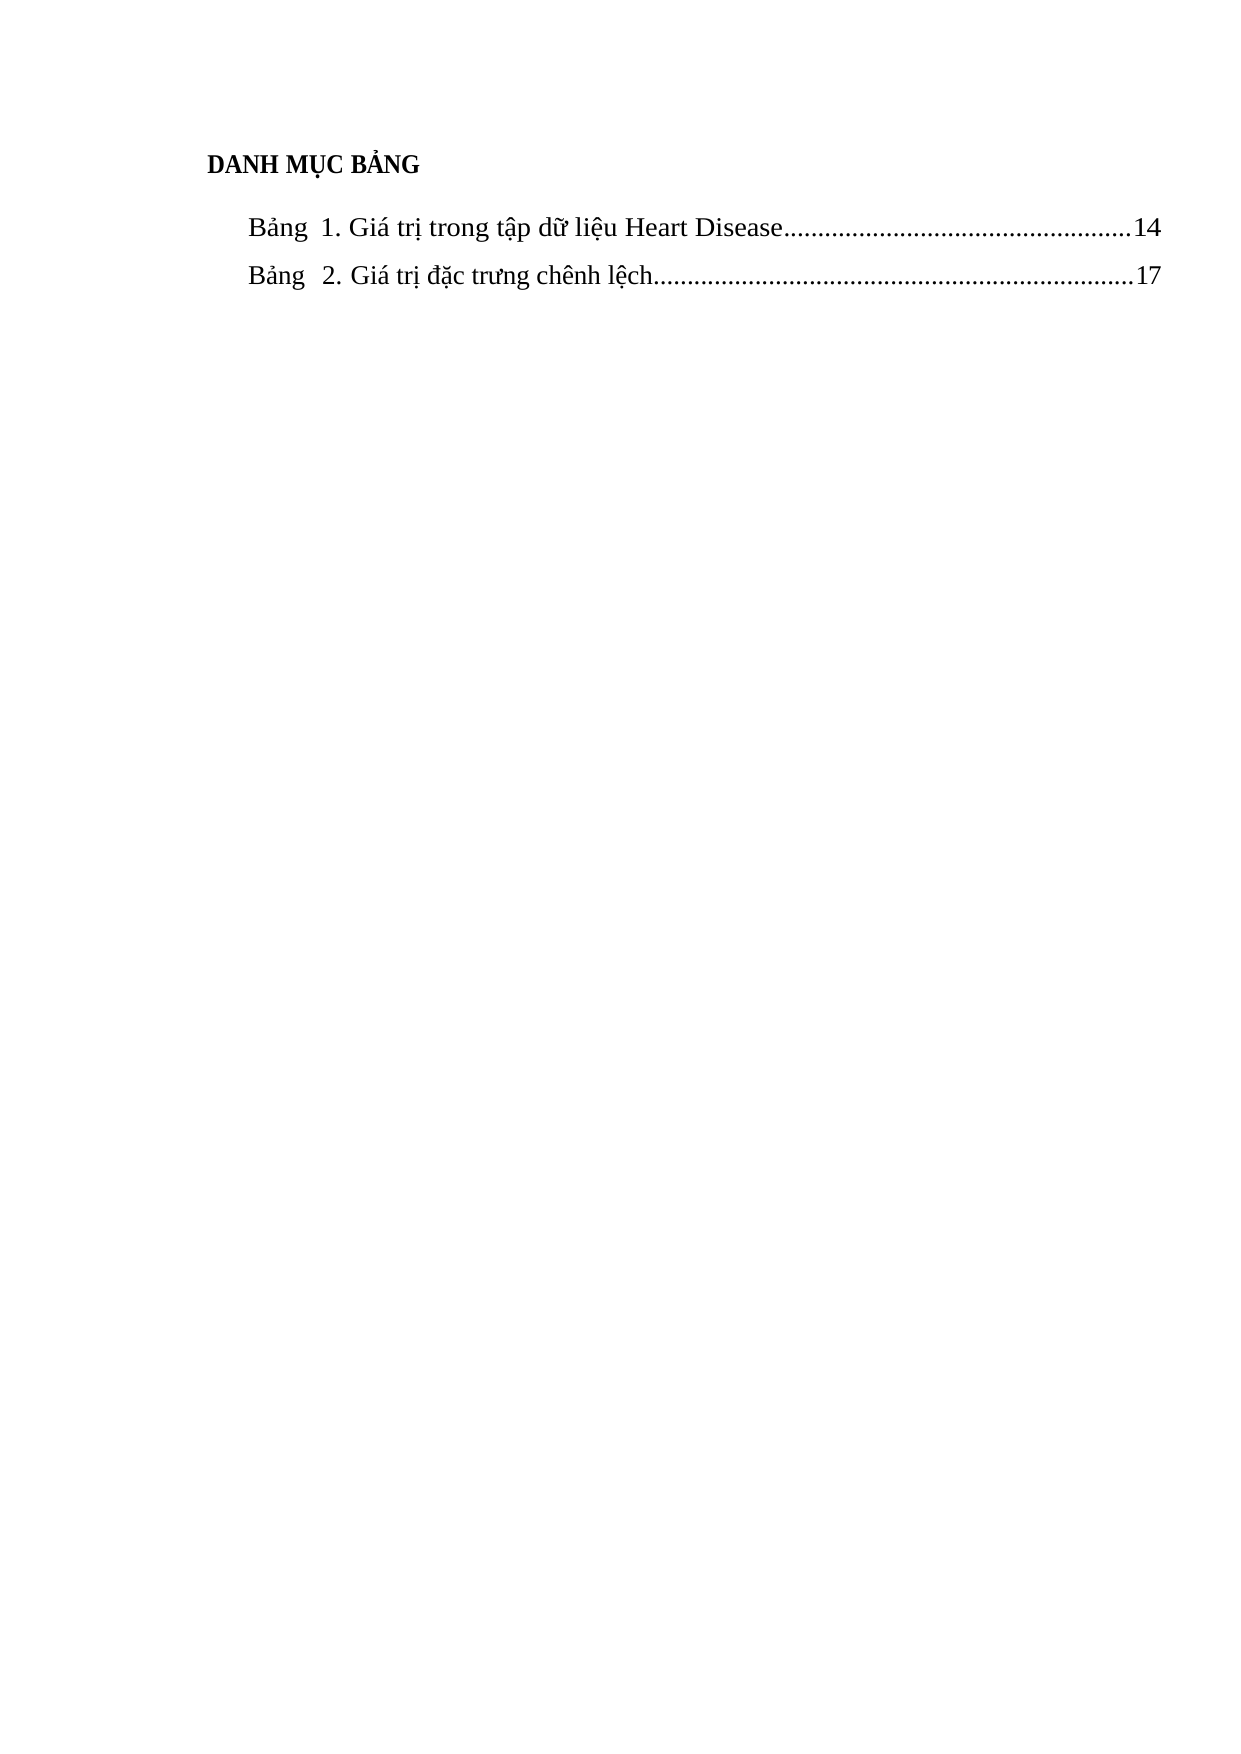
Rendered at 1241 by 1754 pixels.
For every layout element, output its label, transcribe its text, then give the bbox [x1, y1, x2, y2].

text Bảng 2. Giá trị đặc trưng chênh lệch 17 [207, 259, 1161, 290]
text Bảng 1. Giá trị trong tập dữ liệu Heart Disease 14 [207, 211, 1161, 242]
